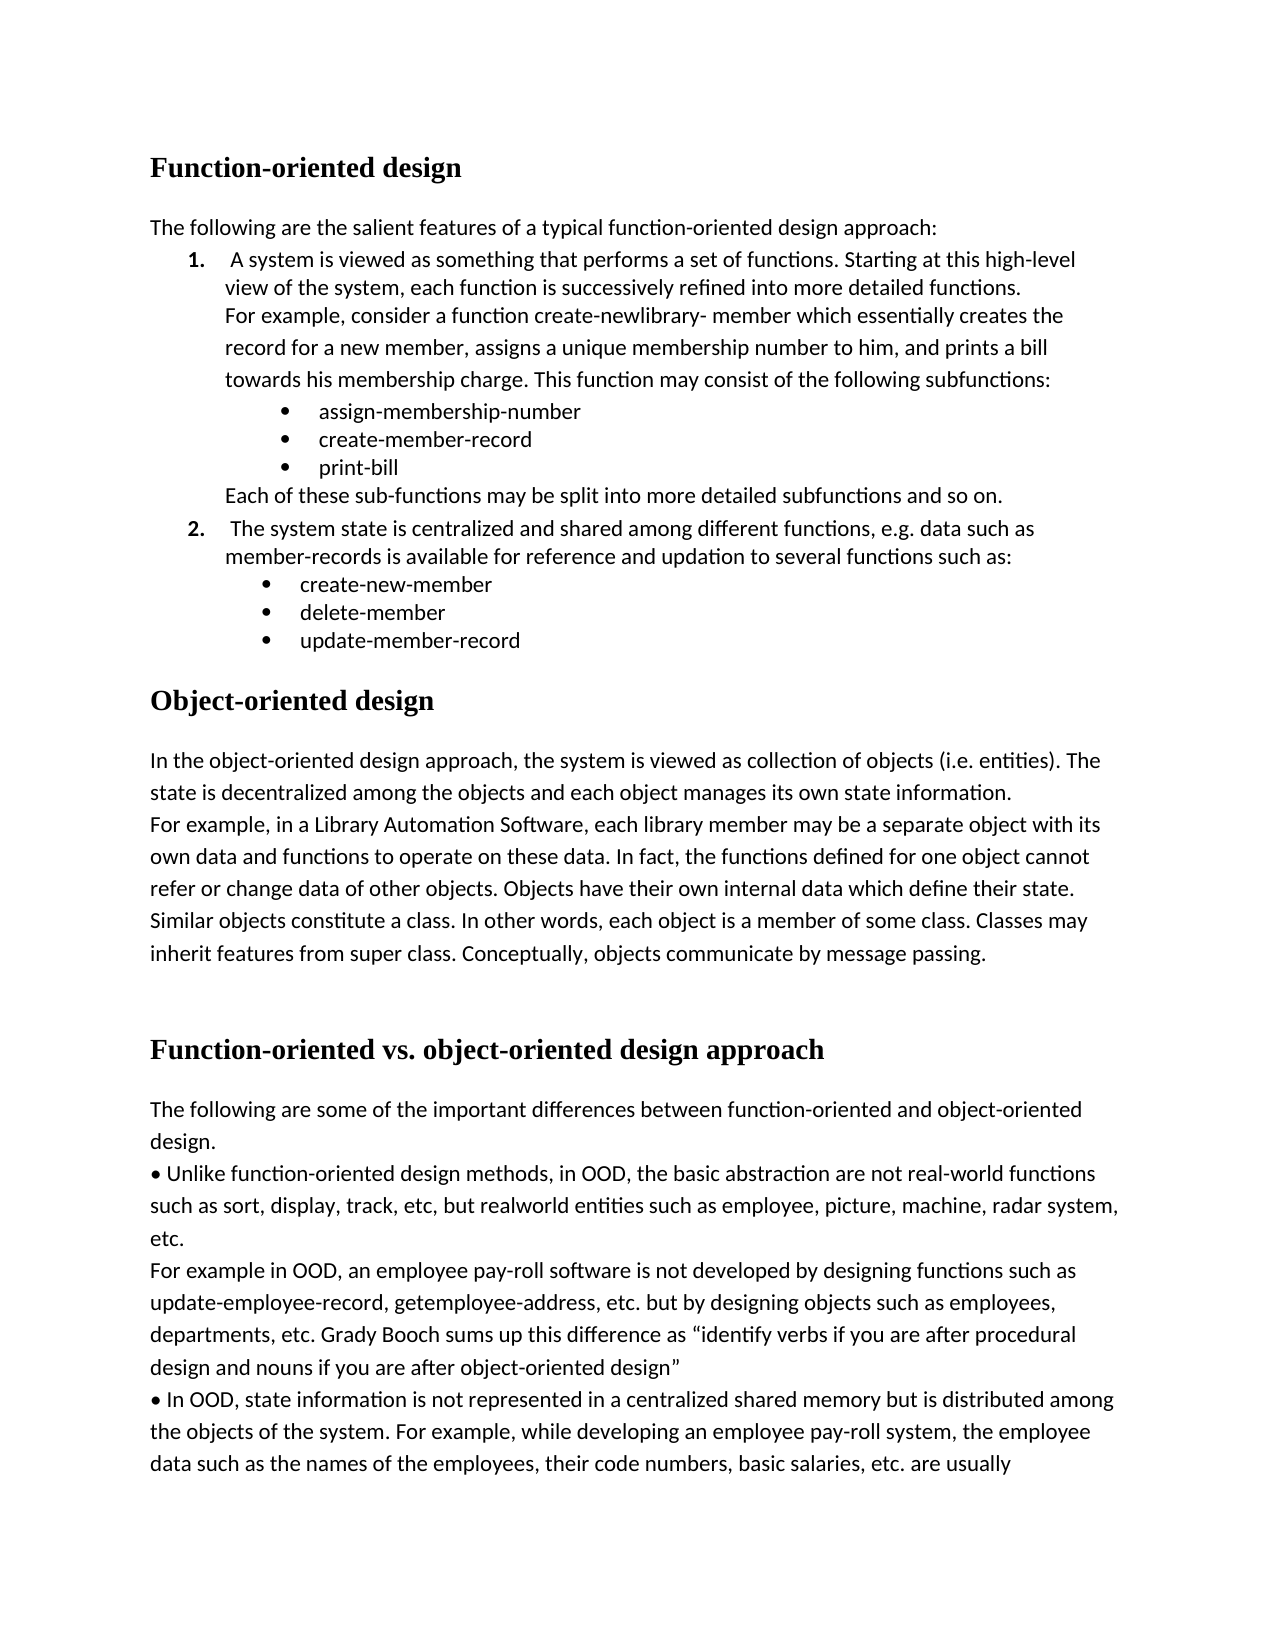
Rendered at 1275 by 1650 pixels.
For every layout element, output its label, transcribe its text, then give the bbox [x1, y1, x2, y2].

list create-member-record [281, 426, 1125, 453]
subtitle Function-oriented vs. object-oriented design approach [150, 1032, 1125, 1066]
text • Unlike function-oriented design methods, in OOD, the basic abstraction are not real-world functions such as sort, display, track, etc, but realworld entities such as employee, picture, machine, radar system, etc. [150, 1159, 1125, 1252]
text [150, 1385, 1125, 1477]
list delete-member [262, 598, 1125, 626]
text The following are the salient features of a typical function-oriented design approach: [150, 213, 1125, 241]
text The following are some of the important differences between function-oriented and object-oriented design. [150, 1095, 1125, 1155]
subtitle Function-oriented design [150, 150, 1125, 183]
list update-member-record [262, 626, 1125, 654]
text For example, in a Library Automation Software, each library member may be a separate object with its own data and functions to operate on these data. In fact, the functions defined for one object cannot refer or change data of other objects. Objects have their own internal data which define their state. Similar objects constitute a class. In other words, each object is a member of some class. Classes may inherit features from super class. Conceptually, objects communicate by message passing. [150, 810, 1125, 967]
subtitle Object-oriented design [150, 683, 1125, 717]
list assign-membership-number [281, 397, 1125, 426]
text For example, consider a function create-newlibrary- member which essentially creates the record for a new member, assigns a unique membership number to him, and prints a bill towards his membership charge. This function may consist of the following subfunctions: [150, 301, 1125, 393]
text In the object-oriented design approach, the system is viewed as collection of objects (i.e. entities). The state is decentralized among the objects and each object manages its own state information. [150, 746, 1125, 806]
text For example in OOD, an employee pay-roll software is not developed by designing functions such as update-employee-record, getemployee-address, etc. but by designing objects such as employees, departments, etc. Grady Booch sums up this difference as “identify verbs if you are after procedural design and nouns if you are after object-oriented design” [150, 1256, 1125, 1381]
list create-new-member [262, 570, 1125, 598]
text Each of these sub-functions may be split into more detailed subfunctions and so on. [150, 482, 1125, 509]
list print-bill [281, 453, 1125, 482]
list The system state is centralized and shared among different functions, e.g. data such as member-records is available for reference and updation to several functions such as: [187, 514, 1125, 570]
list A system is viewed as something that performs a set of functions. Starting at this high-level view of the system, each function is successively refined into more detailed functions. [187, 245, 1125, 301]
